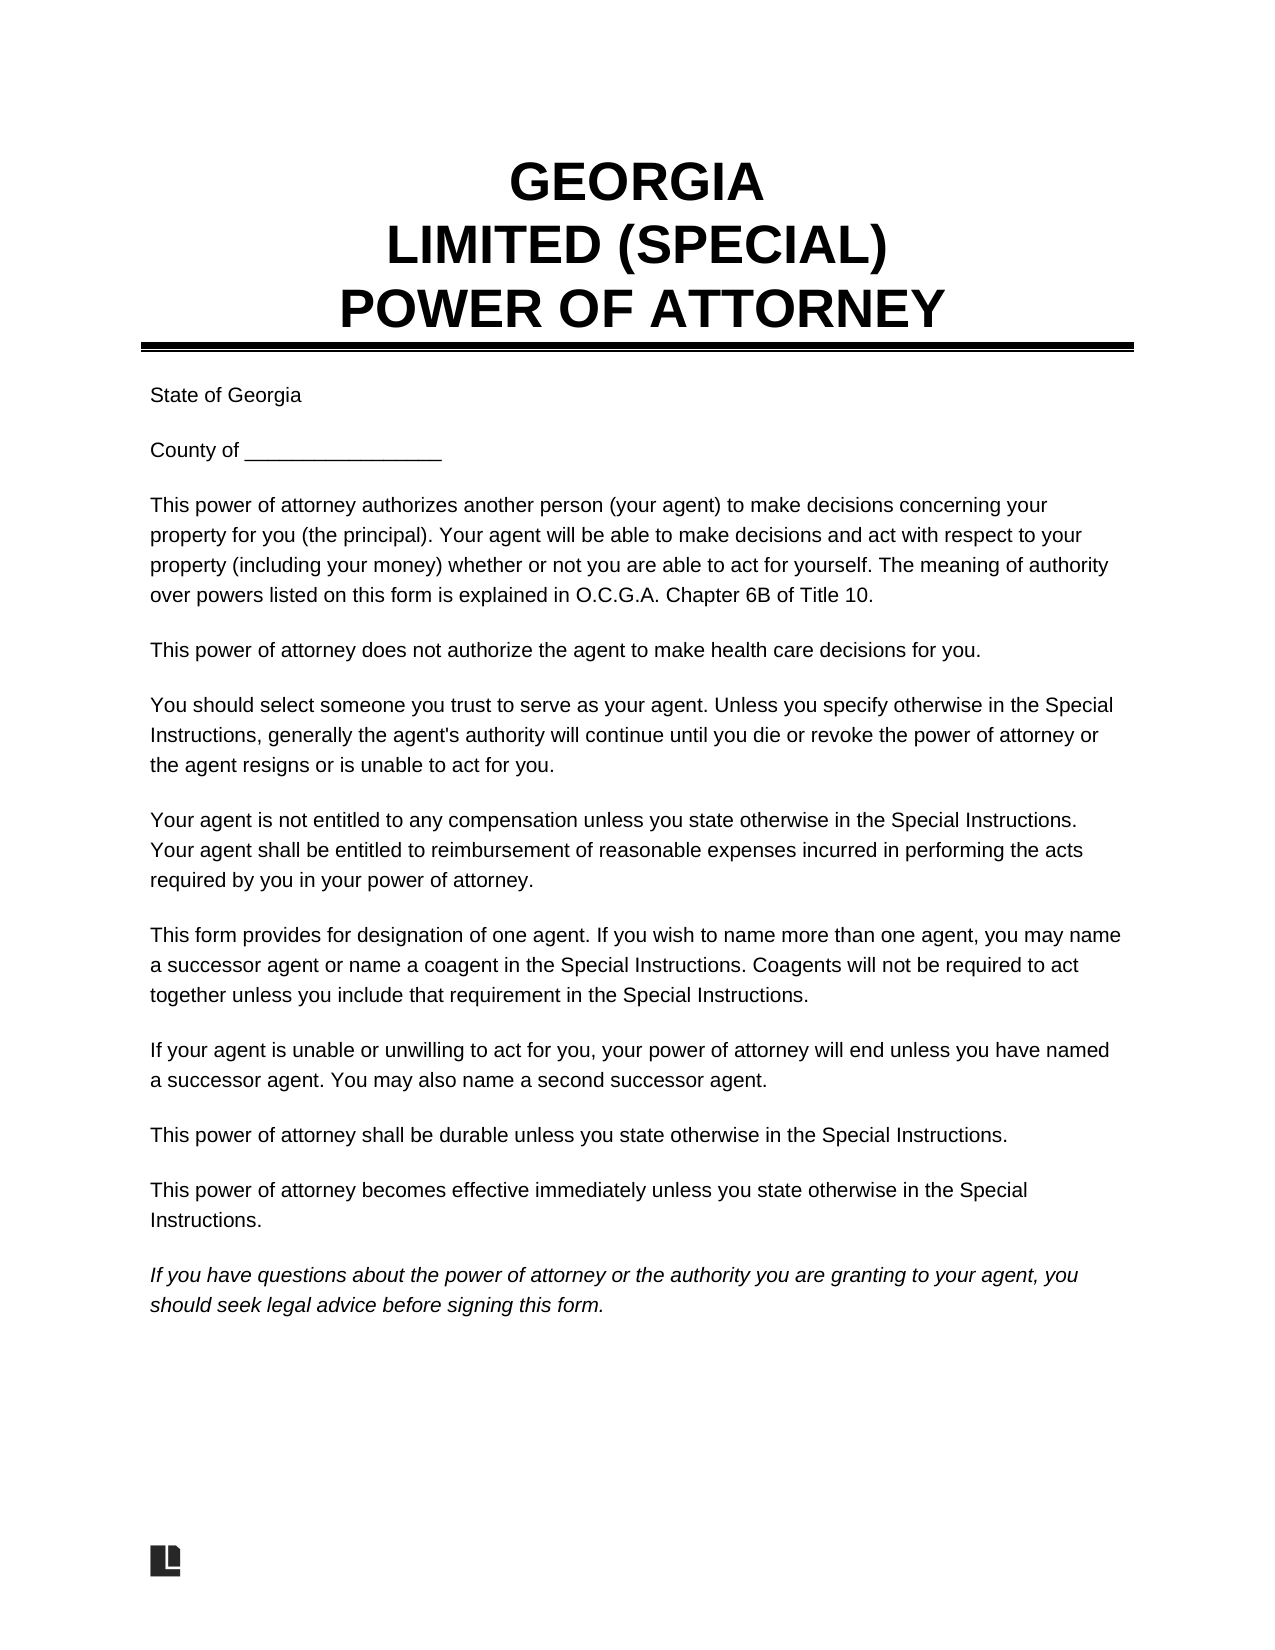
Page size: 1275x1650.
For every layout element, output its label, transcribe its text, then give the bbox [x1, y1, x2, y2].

text This form provides for designation of one agent. If you wish to name more than one agent, you may name a successor agent or name a coagent in the Special Instructions. Coagents will not be required to act together unless you include that requirement in the Special Instructions. [150, 917, 1125, 1007]
text If your agent is unable or unwilling to act for you, your power of attorney will end unless you have named a successor agent. You may also name a second successor agent. [150, 1032, 1125, 1092]
text State of Georgia [150, 377, 1125, 407]
text Your agent is not entitled to any compensation unless you state otherwise in the Special Instructions. Your agent shall be entitled to reimbursement of reasonable expenses incurred in performing the acts required by you in your power of attorney. [150, 802, 1125, 892]
text This power of attorney becomes effective immediately unless you state otherwise in the Special Instructions. [150, 1172, 1125, 1232]
text This power of attorney does not authorize the agent to make health care decisions for you. [150, 632, 1125, 662]
text This power of attorney authorizes another person (your agent) to make decisions concerning your property for you (the principal). Your agent will be able to make decisions and act with respect to your property (including your money) whether or not you are able to act for yourself. The meaning of authority over powers listed on this form is explained in O.C.G.A. Chapter 6B of Title 10. [150, 487, 1125, 607]
table_header GEORGIA LIMITED (SPECIAL) POWER OF ATTORNEY [141, 150, 1134, 342]
text If you have questions about the power of attorney or the authority you are granting to your agent, you should seek legal advice before signing this form. [150, 1257, 1125, 1317]
picture [150, 1545, 181, 1577]
text You should select someone you trust to serve as your agent. Unless you specify otherwise in the Special Instructions, generally the agent's authority will continue until you die or revoke the power of attorney or the agent resigns or is unable to act for you. [150, 687, 1125, 777]
text This power of attorney shall be durable unless you state otherwise in the Special Instructions. [150, 1117, 1125, 1147]
text County of _________________ [150, 432, 1125, 462]
